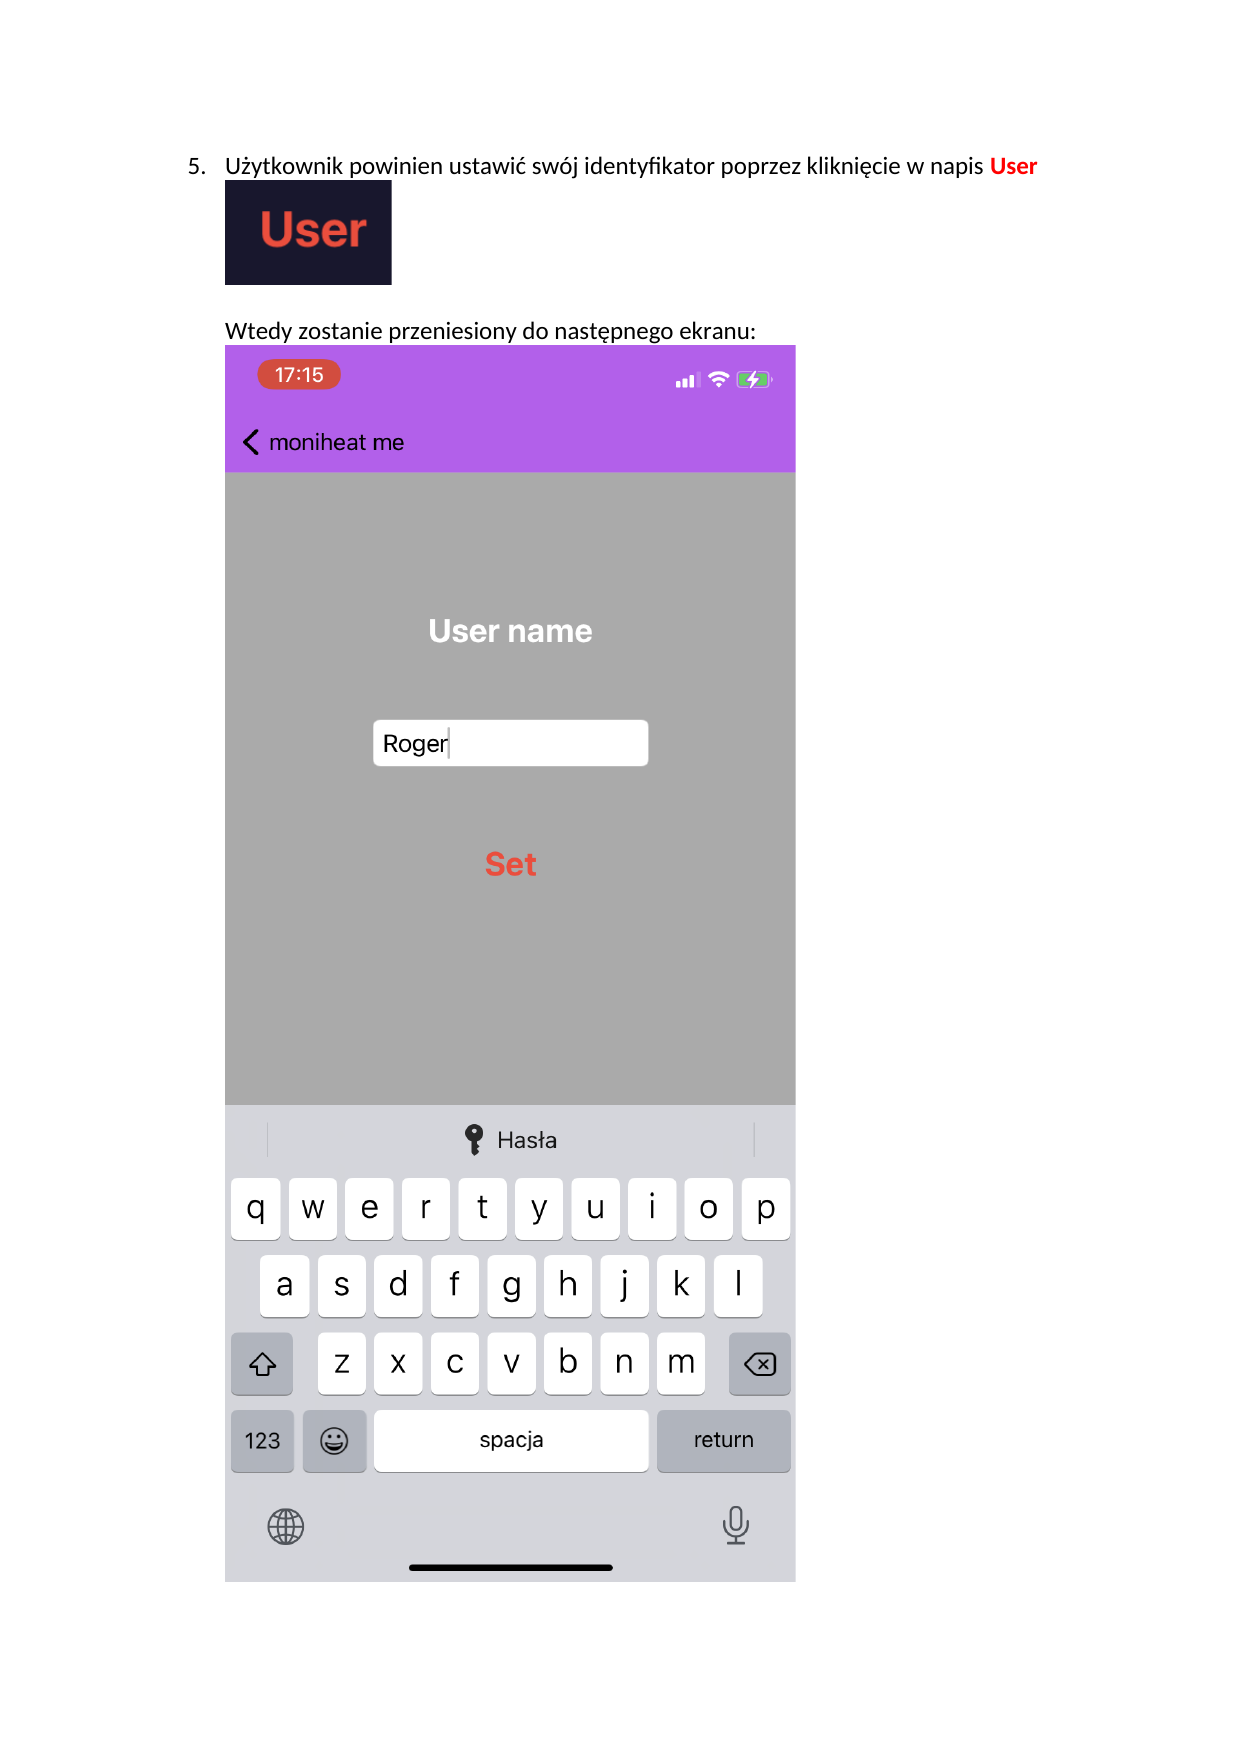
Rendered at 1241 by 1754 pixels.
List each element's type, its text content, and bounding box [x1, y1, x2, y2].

list Użytkownik powinien ustawić swój identyfikator poprzez kliknięcie w napis User [187, 150, 1090, 285]
picture [225, 345, 796, 1582]
list Wtedy zostanie przeniesiony do następnego ekranu: [225, 315, 1090, 346]
picture [225, 180, 392, 285]
